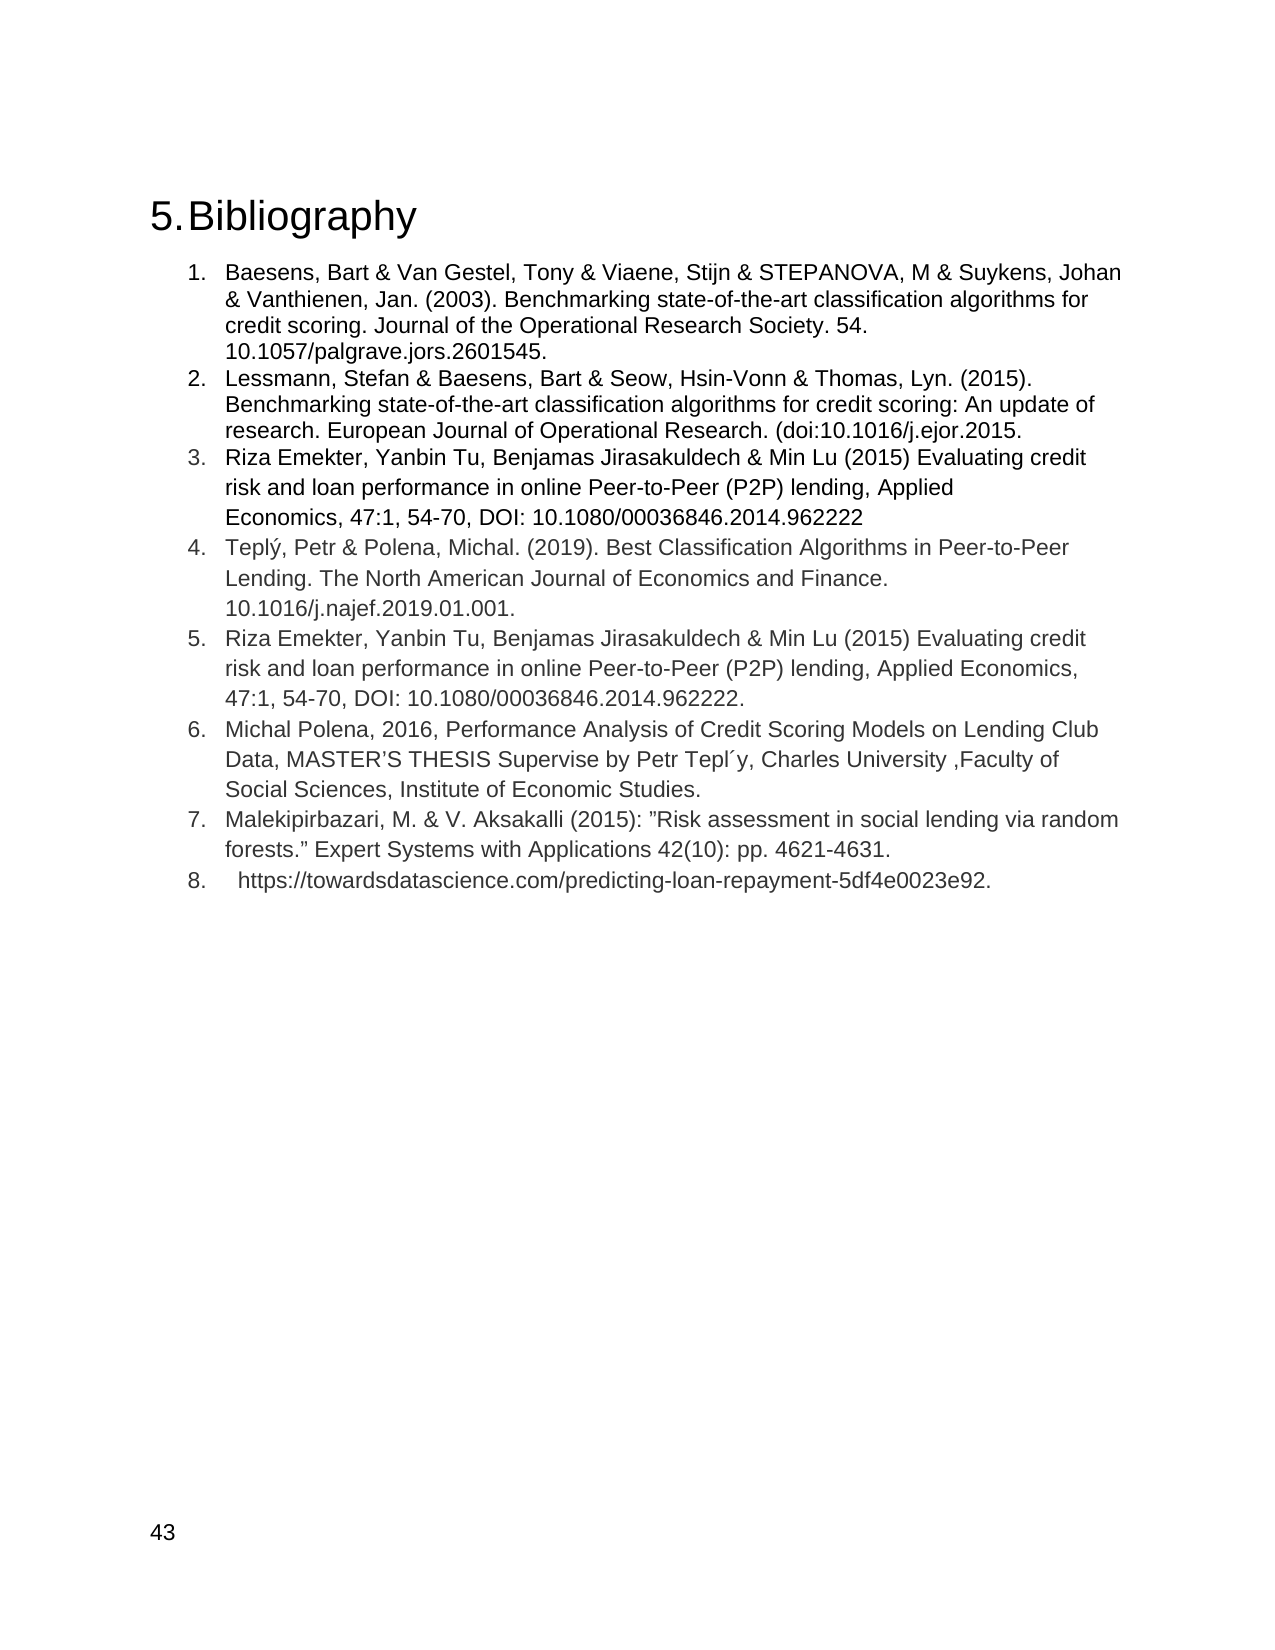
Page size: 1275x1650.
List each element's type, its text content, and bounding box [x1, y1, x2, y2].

list Malekipirbazari, M. & V. Aksakalli (2015): ”Risk assessment in social lending via random forests.” Expert Systems with Applications 42(10): pp. 4621-4631. [187, 806, 1125, 863]
list Lessmann, Stefan & Baesens, Bart & Seow, Hsin-Vonn & Thomas, Lyn. (2015). Benchmarking state-of-the-art classification algorithms for credit scoring: An update of research. European Journal of Operational Research. (doi:10.1016/j.ejor.2015. [187, 365, 1125, 444]
subtitle Bibliography [150, 192, 1125, 239]
list Teplý, Petr & Polena, Michal. (2019). Best Classification Algorithms in Peer-to-Peer Lending. The North American Journal of Economics and Finance. 10.1016/j.najef.2019.01.001. [187, 534, 1125, 621]
list Riza Emekter, Yanbin Tu, Benjamas Jirasakuldech & Min Lu (2015) Evaluating credit risk and loan performance in online Peer-to-Peer (P2P) lending, Applied Economics, 47:1, 54-70, DOI: 10.1080/00036846.2014.962222 [187, 444, 1125, 531]
list Baesens, Bart & Van Gestel, Tony & Viaene, Stijn & STEPANOVA, M & Suykens, Johan & Vanthienen, Jan. (2003). Benchmarking state-of-the-art classification algorithms for credit scoring. Journal of the Operational Research Society. 54. 10.1057/palgrave.jors.2601545. [187, 259, 1125, 365]
list Riza Emekter, Yanbin Tu, Benjamas Jirasakuldech & Min Lu (2015) Evaluating credit risk and loan performance in online Peer-to-Peer (P2P) lending, Applied Economics, 47:1, 54-70, DOI: 10.1080/00036846.2014.962222. [187, 625, 1125, 712]
list https://towardsdatascience.com/predicting-loan-repayment-5df4e0023e92. [187, 867, 1125, 893]
list Michal Polena, 2016, Performance Analysis of Credit Scoring Models on Lending Club Data, MASTER’S THESIS Supervise by Petr Tepl´y, Charles University ,Faculty of Social Sciences, Institute of Economic Studies. [187, 716, 1125, 802]
